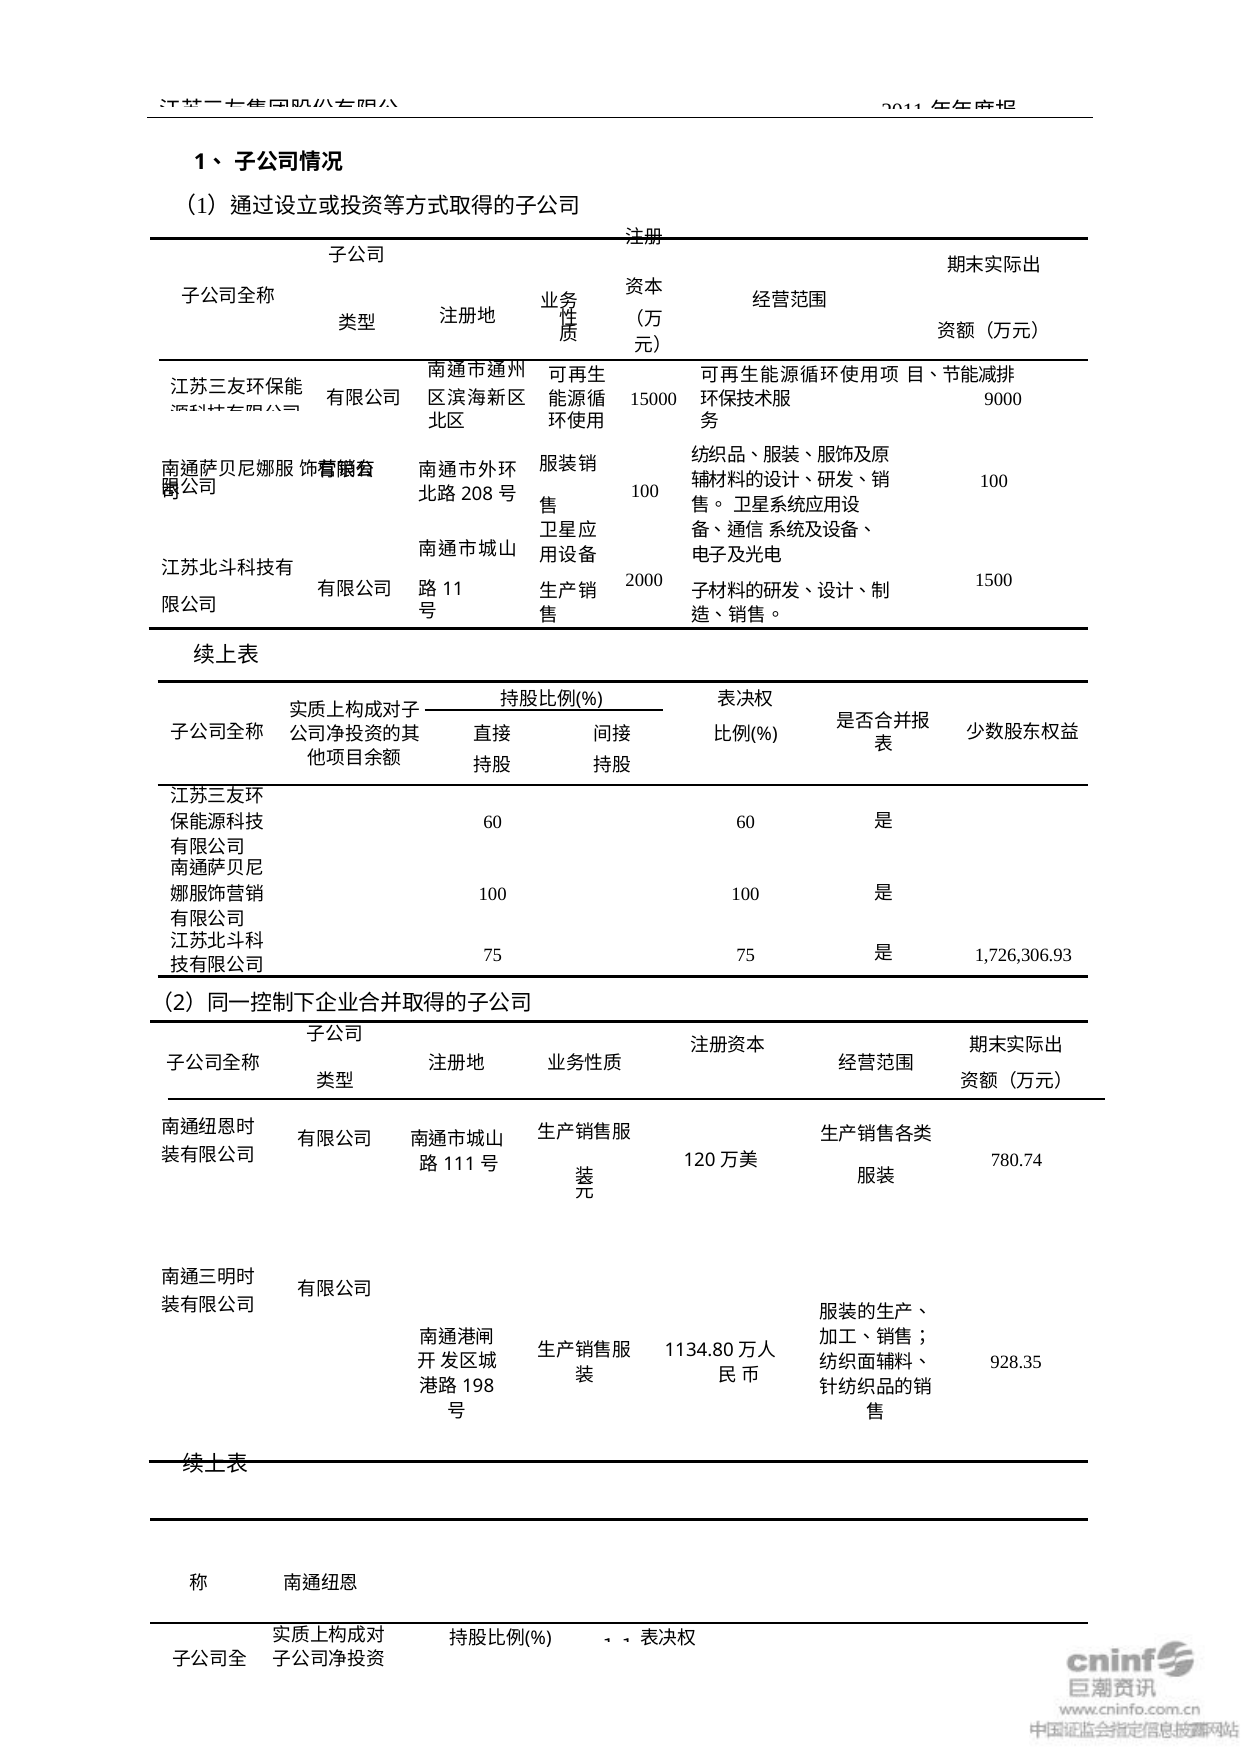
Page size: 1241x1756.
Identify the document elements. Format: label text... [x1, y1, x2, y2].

text 南通三明时 [161, 1269, 374, 1287]
text 子公司 注册 [328, 237, 665, 267]
text 子公司全称 [166, 1056, 262, 1072]
text 路 11 号 [418, 578, 486, 622]
text 期末实际出 [947, 257, 1240, 274]
text 注册资本 [690, 1034, 767, 1056]
text 南通纽恩 [266, 1569, 375, 1595]
text 经营范围 [600, 296, 827, 309]
text 卫星应 用设备 [539, 517, 600, 566]
text 南通市外环 北路 208 号 [418, 457, 521, 505]
text 续上表 [194, 639, 392, 669]
text 续上表 [183, 1448, 1119, 1478]
text 生产销 售 [539, 578, 600, 626]
text 服装 780.74 [857, 1144, 1240, 1173]
text 称 [161, 1569, 236, 1595]
text 子材料的研发、设计、制 造、销售。 [691, 578, 891, 626]
text 南通市城山 [418, 541, 521, 559]
text 生产销售服 [537, 1124, 774, 1142]
text 1、 子公司情况 [194, 146, 665, 176]
text 南通纽恩时 [161, 1119, 374, 1137]
text 类型 [135, 309, 375, 335]
text 售 100 [539, 474, 658, 503]
text 南通市城山 路 111 号 [410, 1126, 506, 1175]
text 928.35 [990, 1351, 1240, 1373]
text 装 120 万美元 [575, 1142, 774, 1203]
text 资本 [625, 282, 827, 296]
text （2）同一控制下企业合并取得的子公司 [150, 987, 533, 1016]
text 类型 资额（万元） [316, 1072, 1119, 1091]
text 服装的生产、 加工、销售； 纺织面辅料、 针纺织品的销 售 [819, 1299, 932, 1424]
text 装有限公司 有限公司 [161, 1137, 374, 1168]
text 注册地 业务性 质 [439, 286, 596, 346]
text 装有限公司 有限公司 [161, 1287, 374, 1318]
text 南通萨贝尼娜服 饰营销有限公司 有限公司 [161, 465, 392, 521]
text 纺织品、服装、服饰及原 辅材料的设计、研发、销 售。 卫星系统应用设备、通信 系统及设备、电子及光电 [691, 441, 891, 567]
text 资额（万元） [937, 318, 1240, 343]
text 生产销售服 装 [537, 1337, 633, 1386]
text （1）通过设立或投资等方式取得的子公司 [173, 189, 665, 220]
text 服装销 [539, 454, 658, 474]
text 子公司 [136, 1022, 533, 1045]
text 子公司全称 [181, 282, 375, 308]
text 100 [979, 470, 1240, 491]
text 江苏北斗科技有 [161, 560, 392, 578]
text 南通港闸开 发区城港路 198 号 [410, 1323, 503, 1423]
text （万 [625, 309, 827, 329]
text 期末实际出 [969, 1034, 1240, 1056]
text 生产销售各类 [820, 1124, 1240, 1144]
picture [1029, 1633, 1241, 1754]
text 经营范围 [838, 1056, 1240, 1072]
text 1134.80 万人民 币 [664, 1337, 793, 1386]
text 注册地 业务性质 [428, 1056, 624, 1072]
text 限公司 有限公司 [161, 578, 394, 600]
